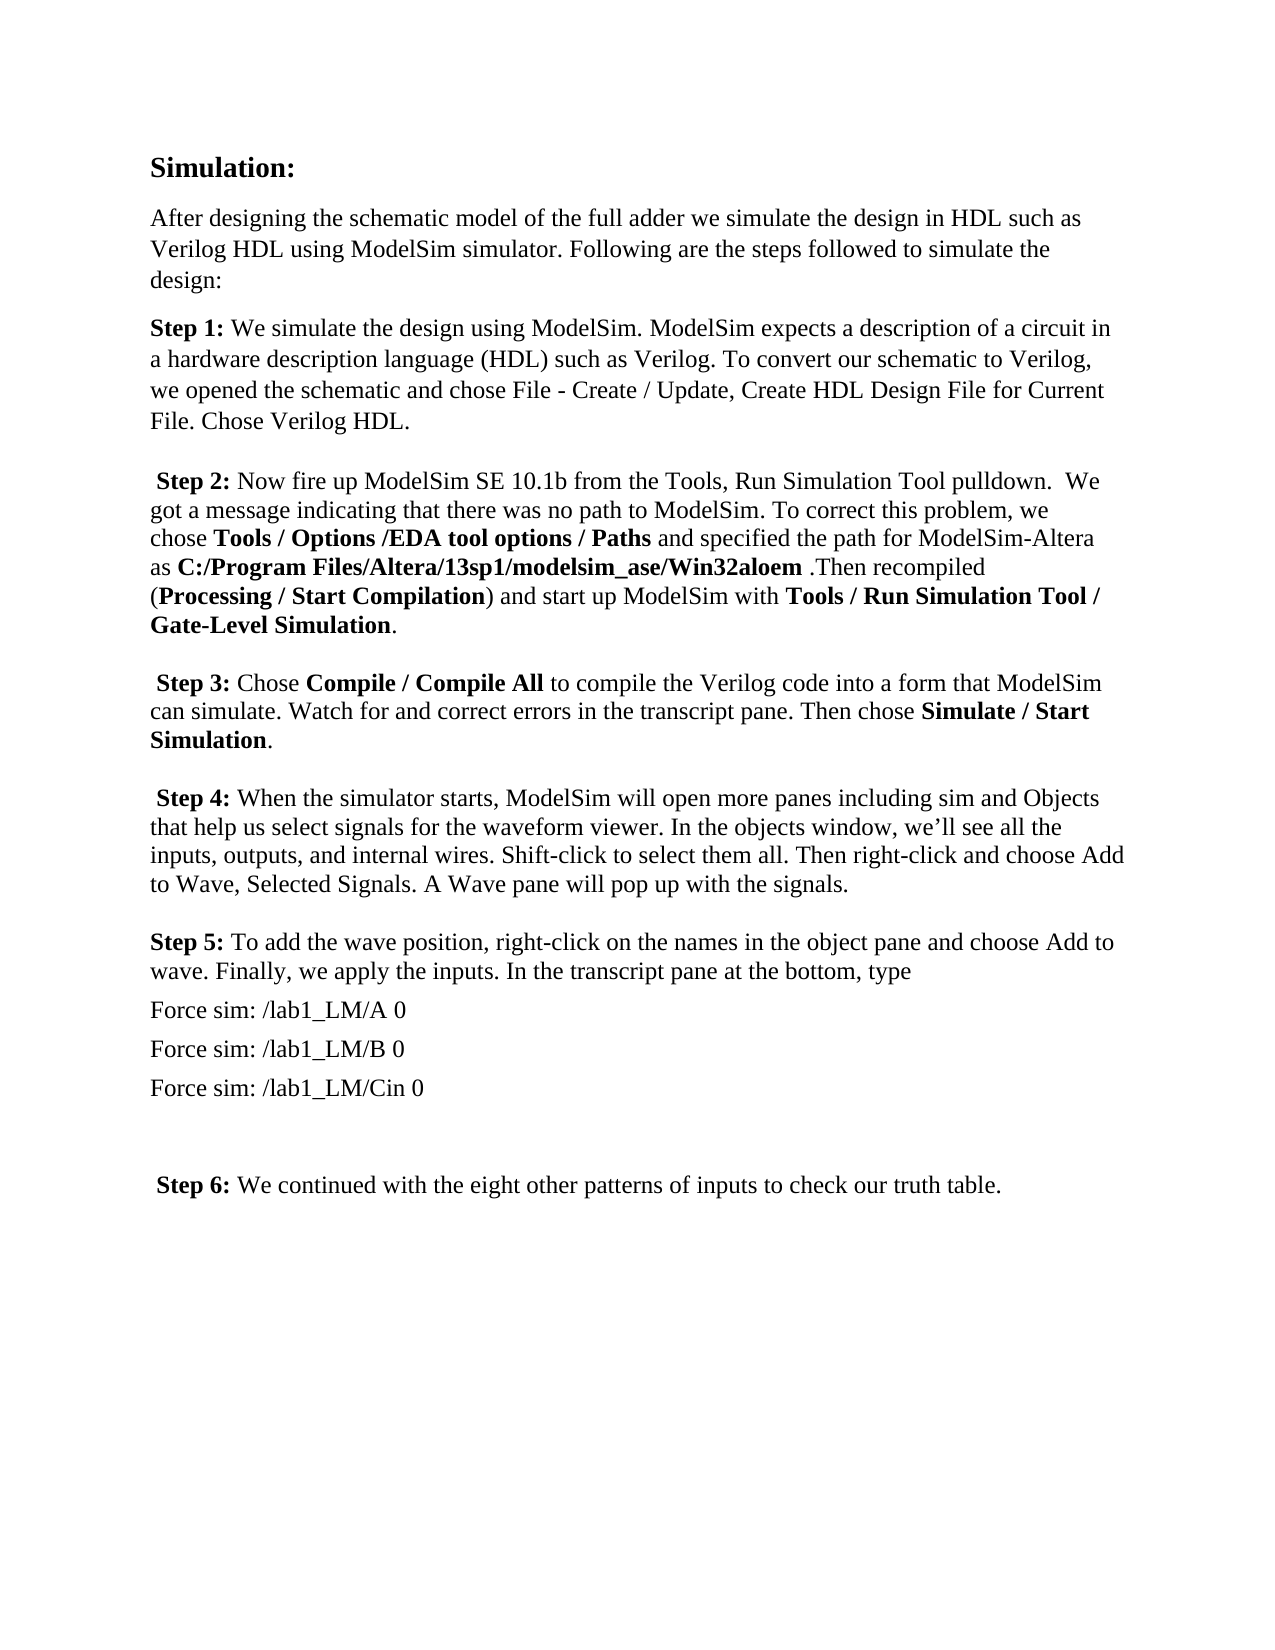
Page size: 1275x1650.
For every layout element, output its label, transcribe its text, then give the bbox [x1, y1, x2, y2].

text Step 1: We simulate the design using ModelSim. ModelSim expects a description of a circuit in a hardware description language (HDL) such as Verilog. To convert our schematic to Verilog, we opened the schematic and chose File - Create / Update, Create HDL Design File for Current File. Chose Verilog HDL. [150, 313, 1125, 434]
text After designing the schematic model of the full adder we simulate the design in HDL such as Verilog HDL using ModelSim simulator. Following are the steps followed to simulate the design: [150, 203, 1125, 294]
text Force sim: /lab1_LM/B 0 [150, 1034, 1125, 1063]
text Step 6: We continued with the eight other patterns of inputs to check our truth table. [150, 1171, 1125, 1199]
text Step 5: To add the wave position, right-click on the names in the object pane and choose Add to wave. Finally, we apply the inputs. In the transcript pane at the bottom, type [150, 927, 1125, 985]
text Step 3: Chose Compile / Compile All to compile the Verilog code into a form that ModelSim can simulate. Watch for and correct errors in the transcript pane. Then chose Simulate / Start Simulation. [150, 668, 1125, 754]
text Force sim: /lab1_LM/A 0 [150, 995, 1125, 1024]
text Simulation: [150, 150, 1125, 183]
text Force sim: /lab1_LM/Cin 0 [150, 1073, 1125, 1102]
text Step 2: Now fire up ModelSim SE 10.1b from the Tools, Run Simulation Tool pulldown. We got a message indicating that there was no path to ModelSim. To correct this problem, we chose Tools / Options /EDA tool options / Paths and specified the path for ModelSim-Altera as C:/Program Files/Altera/13sp1/modelsim_ase/Win32aloem .Then recompiled (Processing / Start Compilation) and start up ModelSim with Tools / Run Simulation Tool / Gate-Level Simulation. [150, 466, 1125, 638]
text Step 4: When the simulator starts, ModelSim will open more panes including sim and Objects that help us select signals for the waveform viewer. In the objects window, we’ll see all the inputs, outputs, and internal wires. Shift-click to select them all. Then right-click and choose Add to Wave, Selected Signals. A Wave pane will pop up with the signals. [150, 783, 1125, 898]
